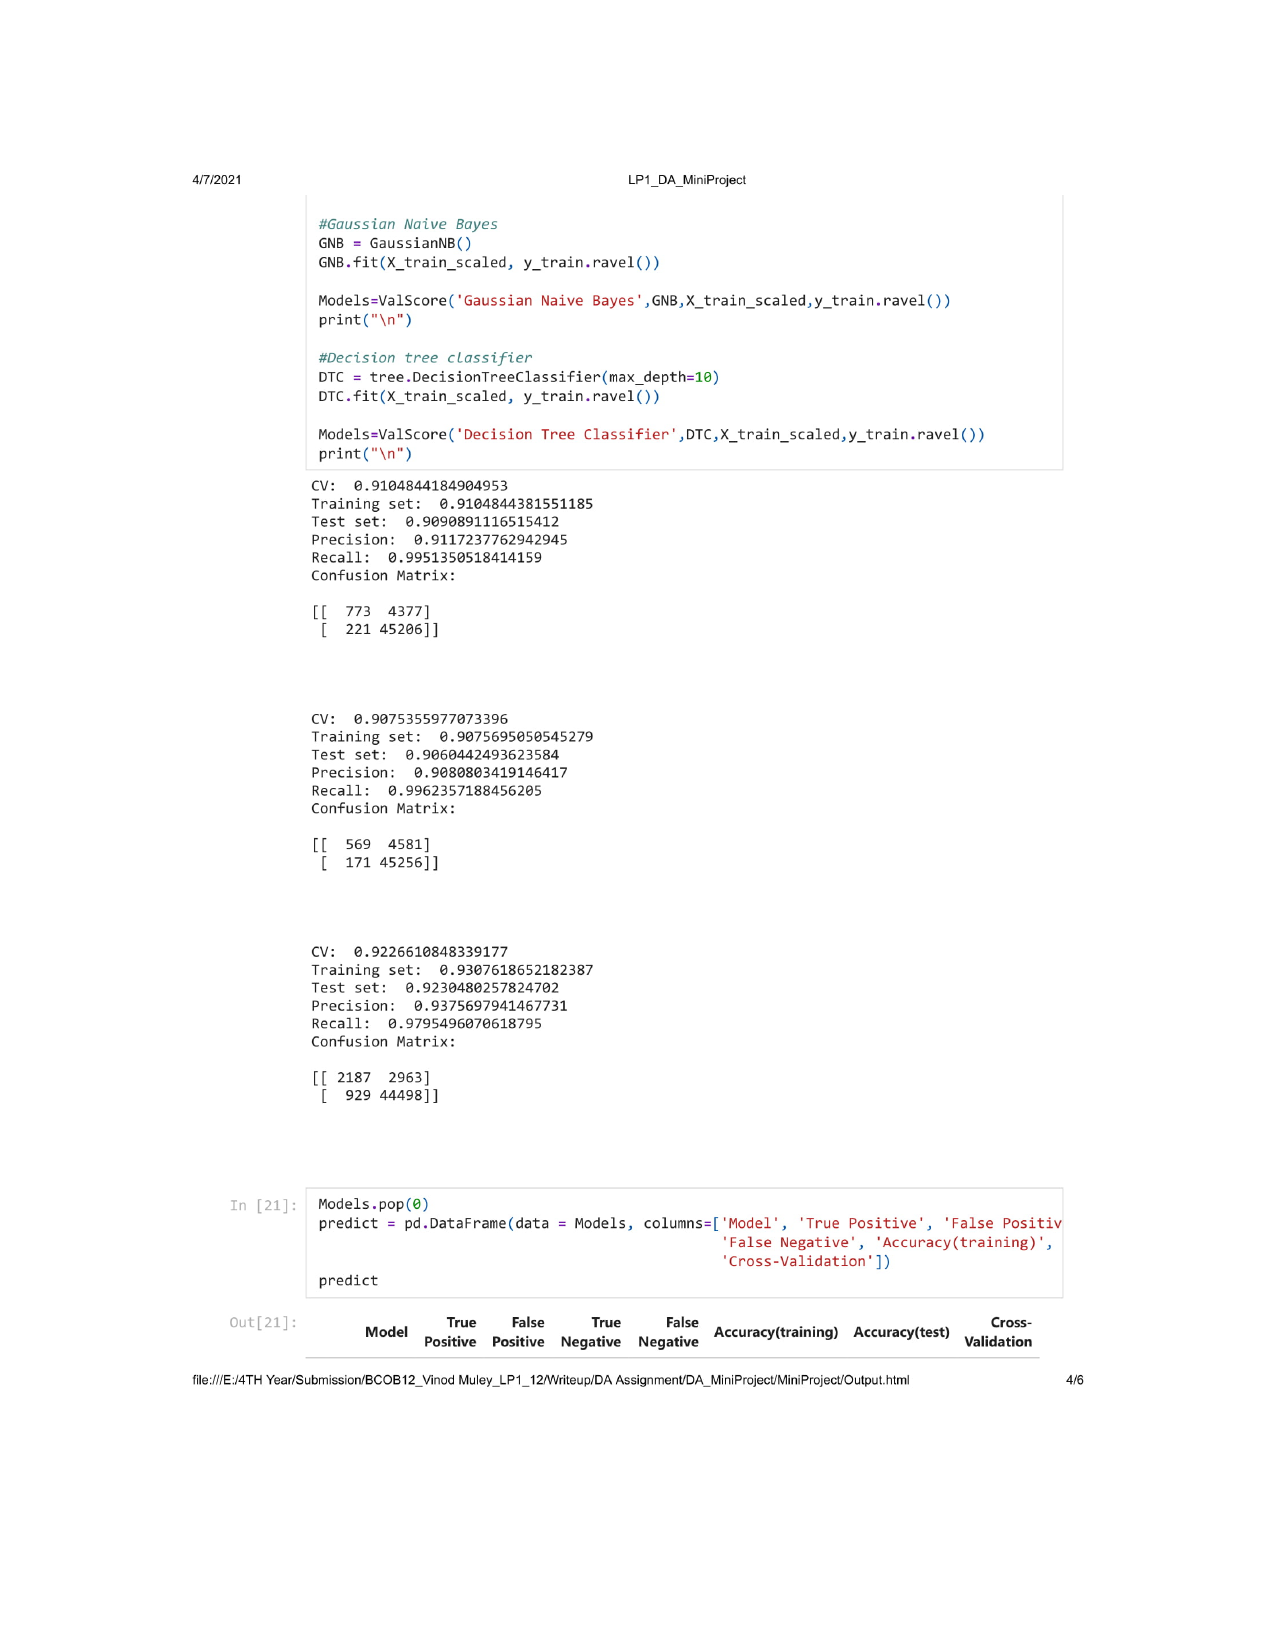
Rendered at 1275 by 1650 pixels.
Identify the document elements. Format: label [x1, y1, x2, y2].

picture [150, 149, 1126, 1411]
